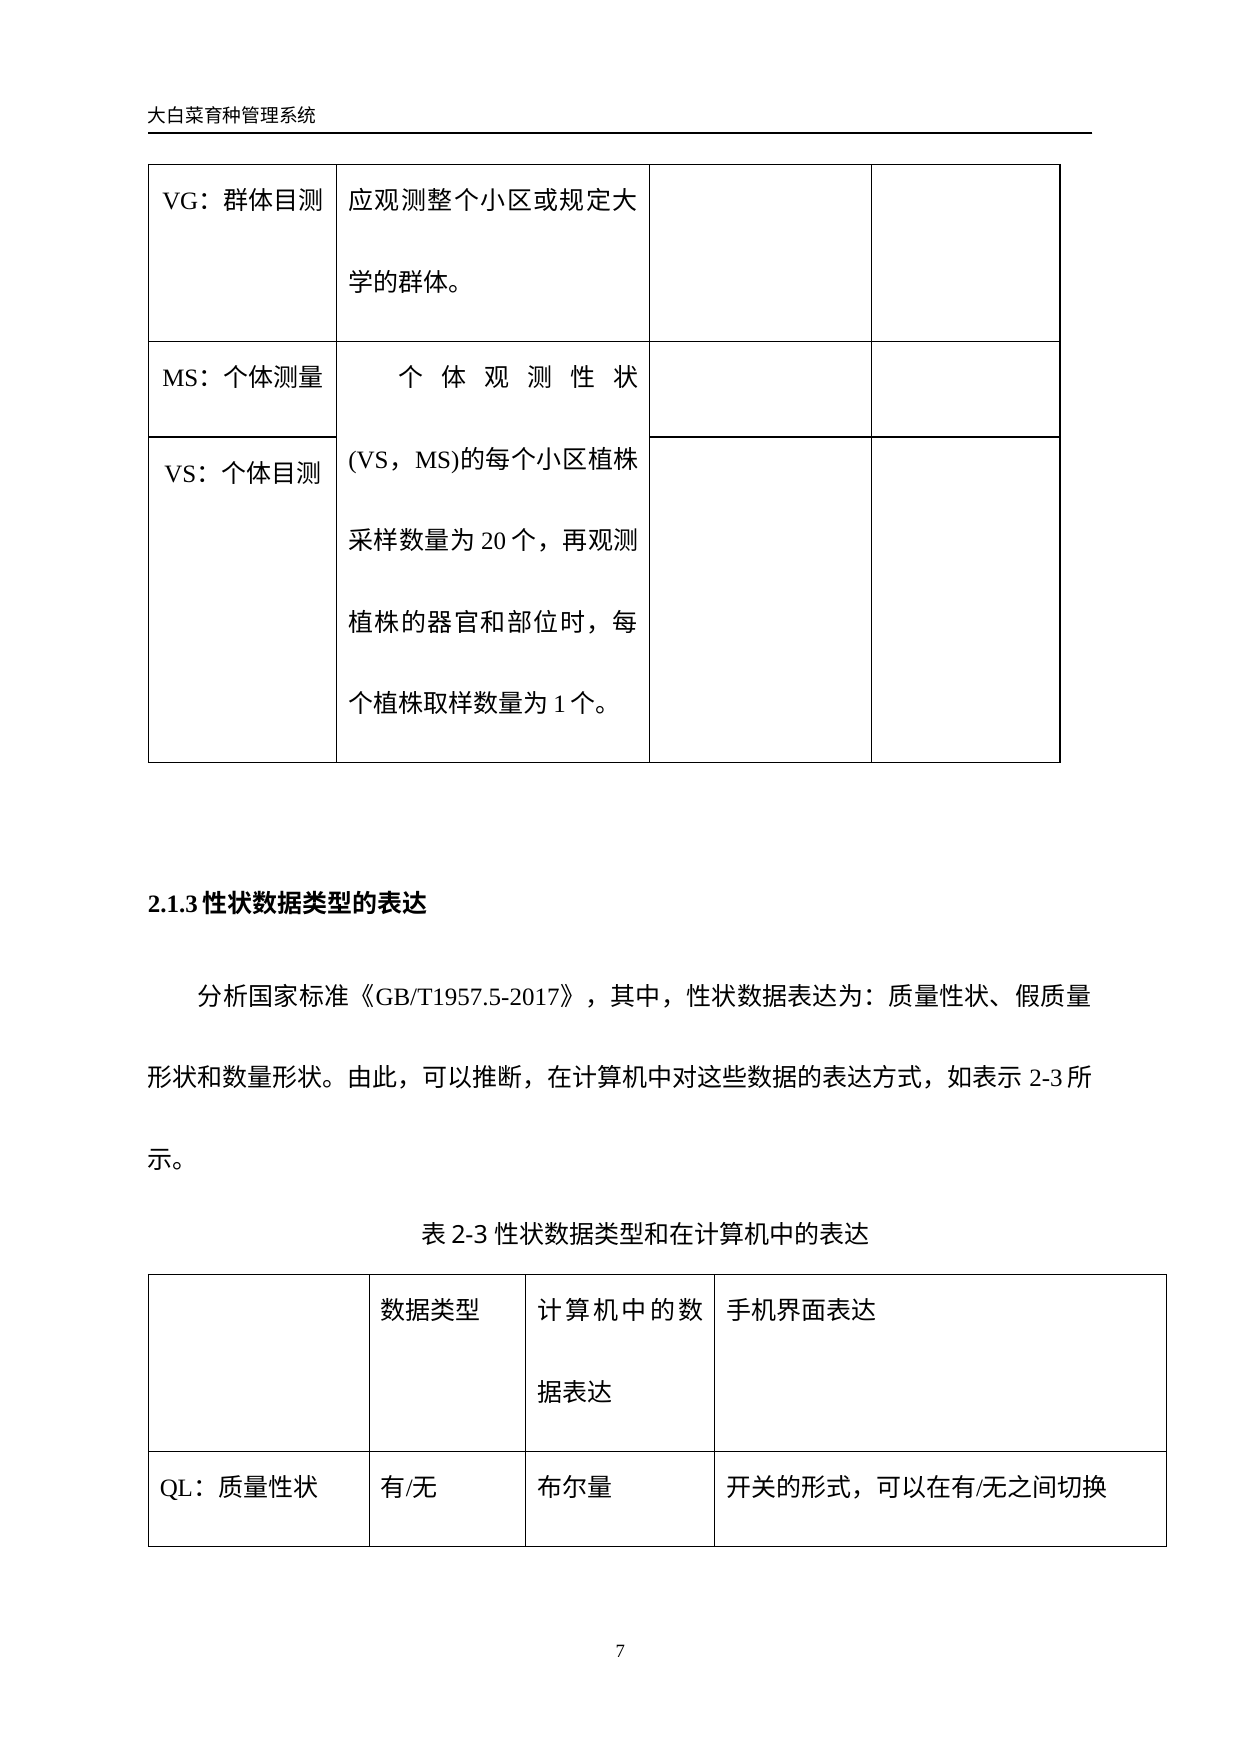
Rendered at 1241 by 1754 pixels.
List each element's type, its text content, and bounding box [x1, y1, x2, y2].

table_cell QL：质量性状 [149, 1452, 369, 1546]
table_cell 个体观测性状(VS，MS)的每个小区植株采样数量为20个，再观测植株的器官和部位时，每个植株取样数量为1个。 [337, 342, 649, 762]
table_cell [650, 165, 871, 341]
table_cell VS：个体目测 [149, 438, 336, 762]
table_header 数据类型 [370, 1275, 525, 1451]
table_header [149, 1275, 369, 1451]
table_cell [872, 165, 1059, 341]
table_cell 有/无 [370, 1452, 525, 1546]
table_cell 开关的形式，可以在有/无之间切换 [715, 1452, 1166, 1546]
table_cell VG：群体目测 [149, 165, 336, 341]
table_cell [650, 438, 871, 762]
table_cell [872, 342, 1059, 436]
table_cell 布尔量 [526, 1452, 714, 1546]
table_cell [650, 342, 871, 436]
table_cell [337, 165, 649, 341]
text 表2-3 性状数据类型和在计算机中的表达 [148, 1198, 1092, 1266]
table_cell [872, 438, 1059, 762]
subtitle 2.1.3性状数据类型的表达 [148, 868, 1092, 936]
text 分析国家标准《GB/T1957.5-2017》，其中，性状数据表达为：质量性状、假质量形状和数量形状。由此，可以推断，在计算机中对这些数据的表达方式，如表示2-3所示。 [148, 961, 1092, 1191]
table_header 手机界面表达 [715, 1275, 1166, 1451]
table_header 计算机中的数据表达 [526, 1275, 714, 1451]
table_cell MS：个体测量 [149, 342, 336, 436]
